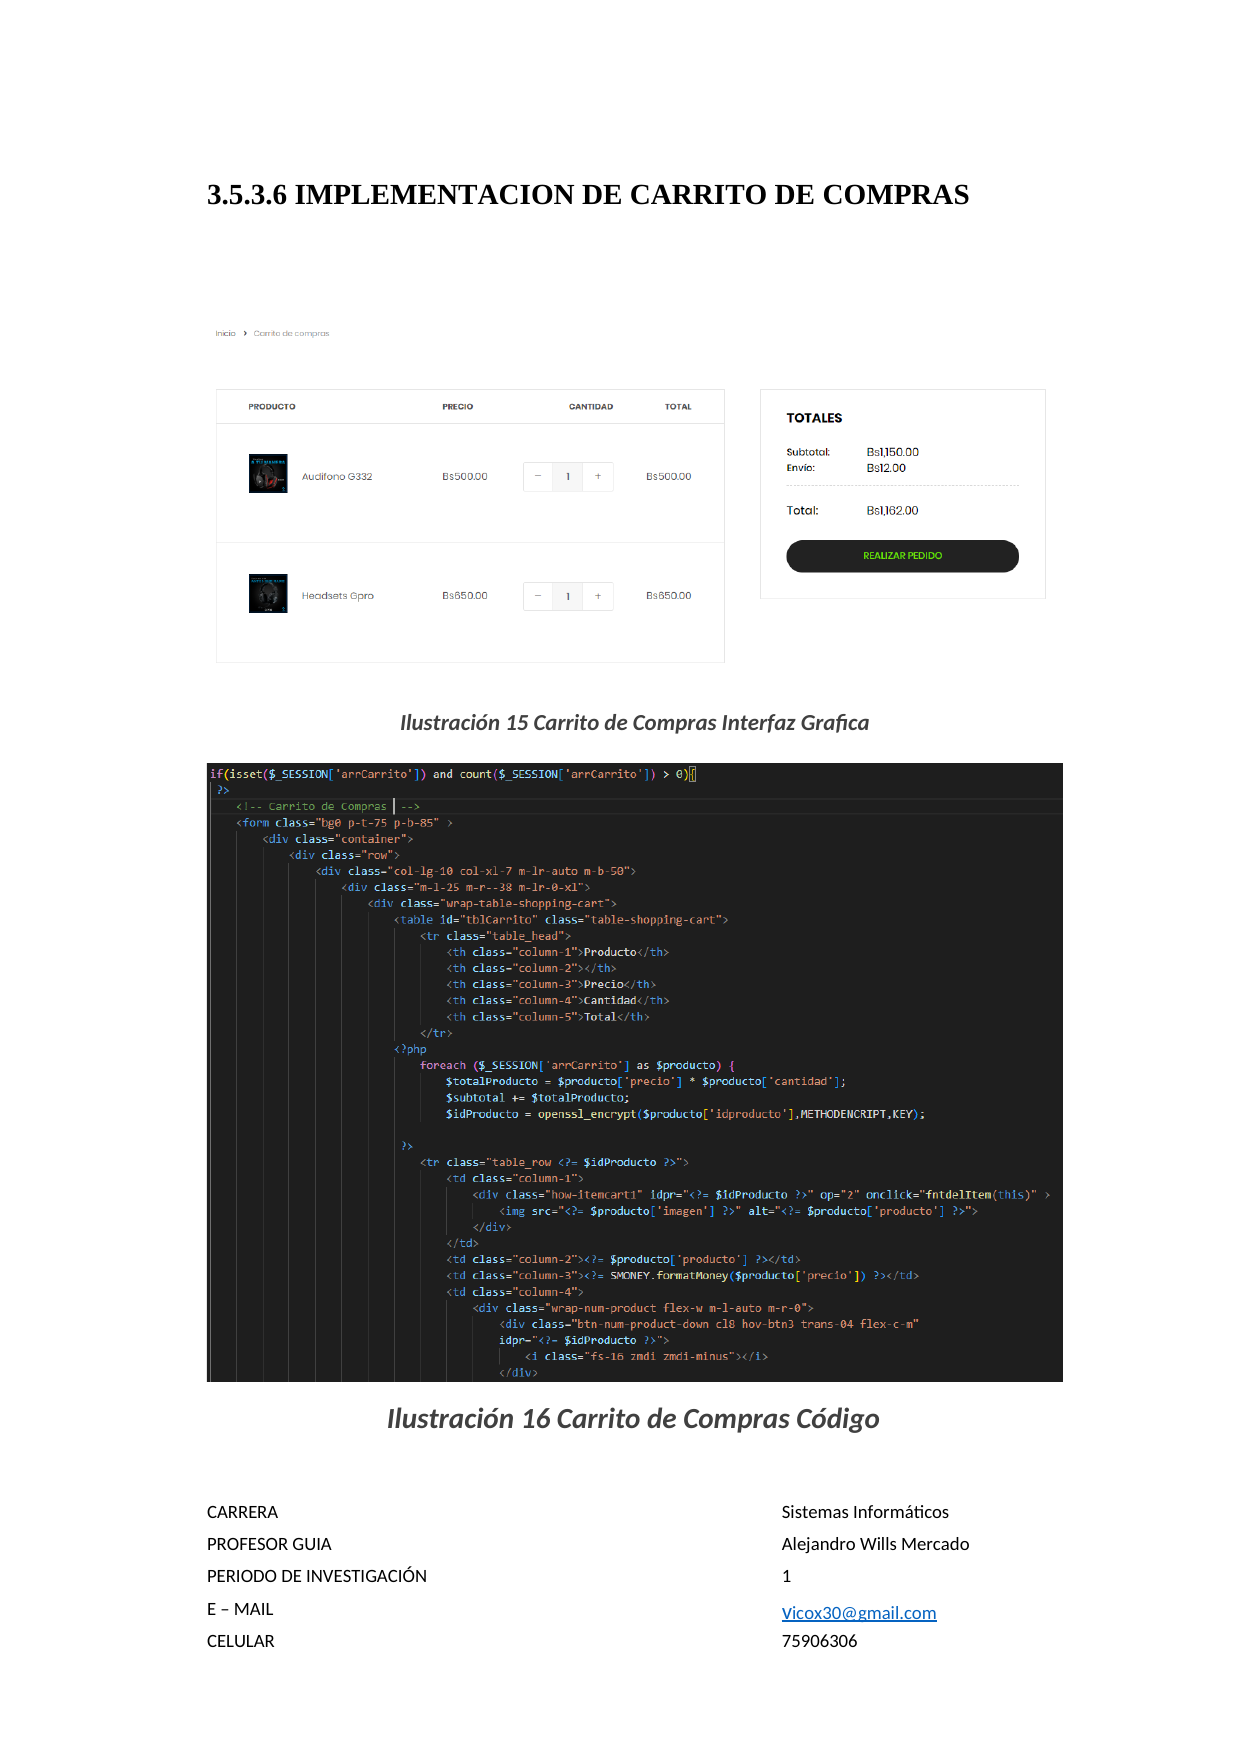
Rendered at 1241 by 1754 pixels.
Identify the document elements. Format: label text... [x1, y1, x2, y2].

subtitle 3.5.3.6 IMPLEMENTACION DE CARRITO DE COMPRAS [207, 177, 1063, 211]
picture [206, 763, 1063, 1382]
text Ilustración 15 Carrito de Compras Interfaz Grafica [297, 708, 973, 736]
picture [206, 320, 1063, 665]
subtitle Ilustración 16 Carrito de Compras Código [207, 1382, 1063, 1436]
